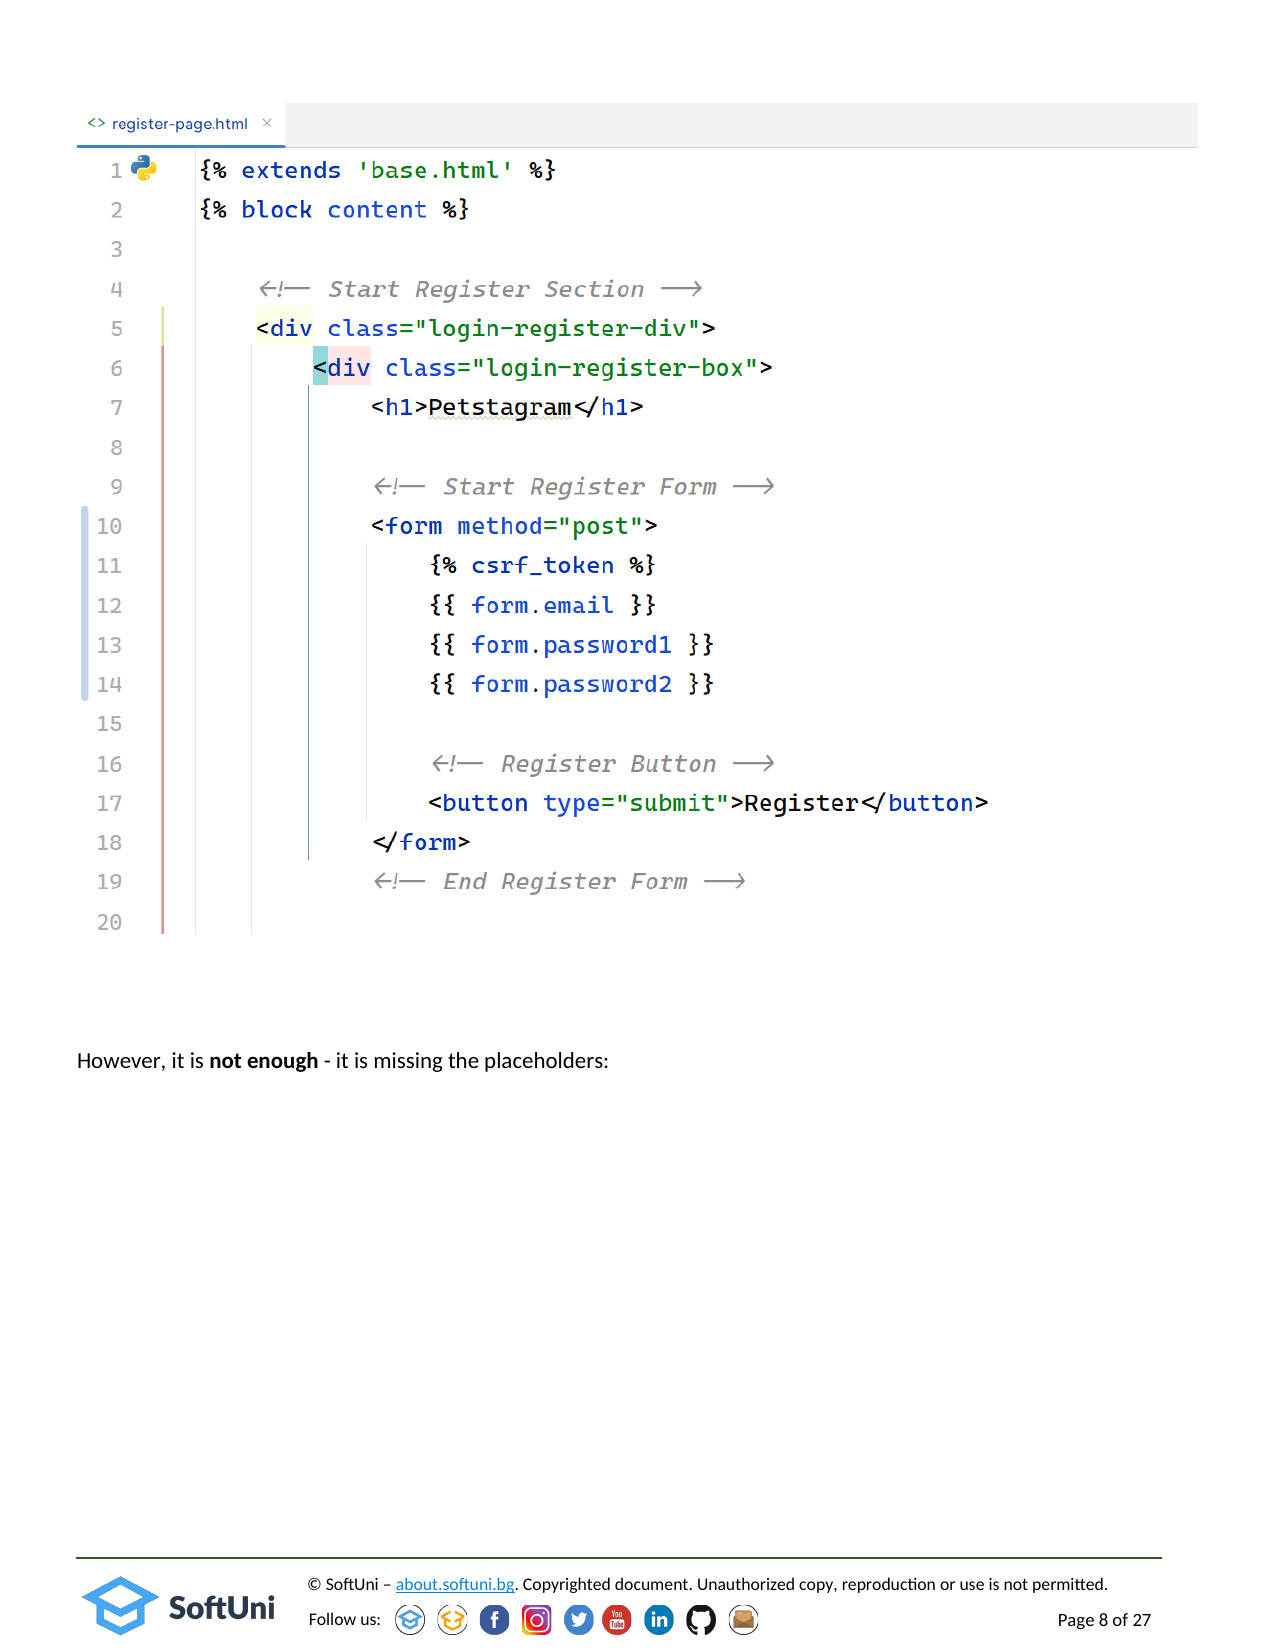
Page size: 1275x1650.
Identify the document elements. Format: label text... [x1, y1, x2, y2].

picture [564, 1605, 594, 1635]
picture [75, 1570, 281, 1641]
picture [395, 1605, 425, 1635]
picture [644, 1626, 653, 1635]
picture [479, 1605, 510, 1635]
picture [437, 1605, 468, 1635]
picture [728, 1605, 759, 1635]
picture [76, 103, 1199, 934]
picture [602, 1605, 632, 1635]
picture [658, 1617, 667, 1626]
picture [522, 1605, 552, 1635]
picture [644, 1605, 651, 1613]
picture [667, 1605, 674, 1613]
picture [686, 1605, 716, 1635]
text However, it is not enough - it is missing the placeholders: [77, 1046, 1198, 1074]
picture [665, 1626, 674, 1635]
